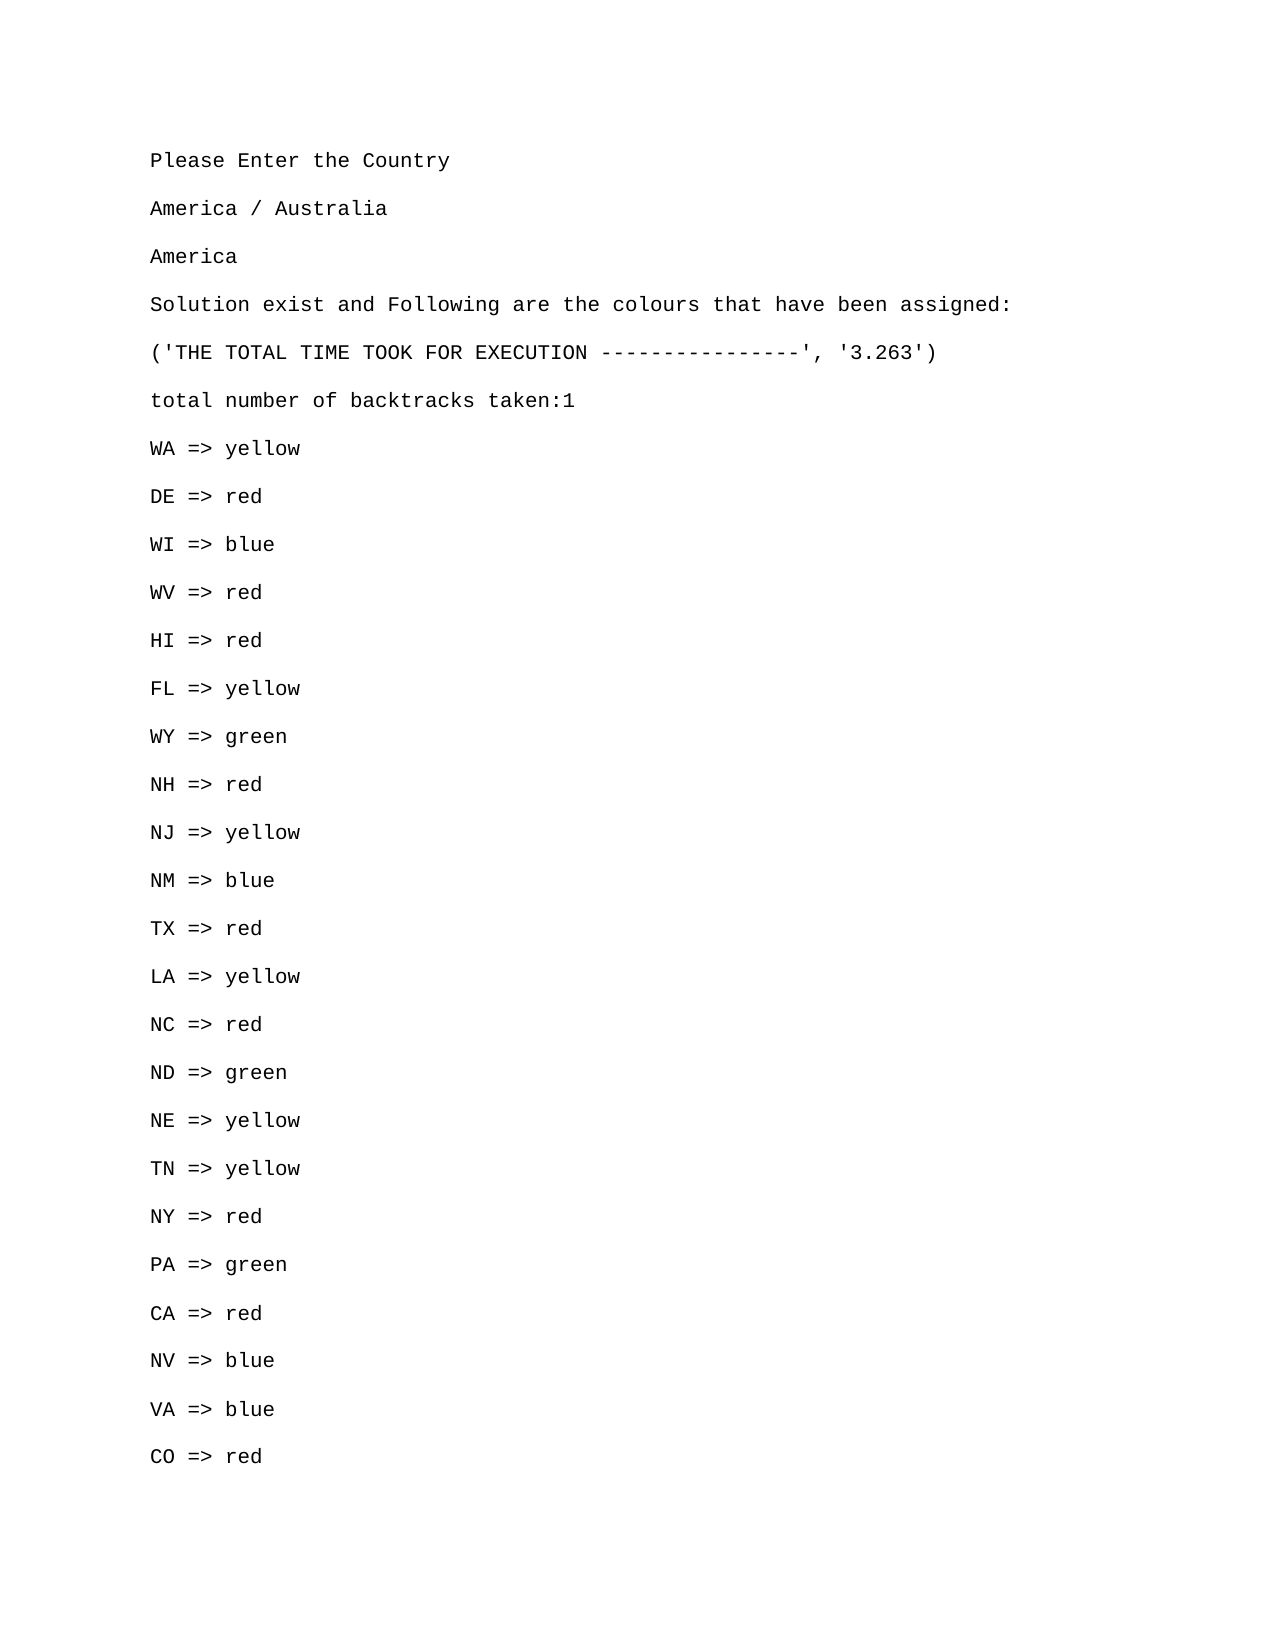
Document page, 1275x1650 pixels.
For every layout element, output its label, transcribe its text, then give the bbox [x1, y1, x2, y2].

text America / Australia [150, 198, 1125, 222]
text NJ => yellow [150, 822, 1125, 846]
text FL => yellow [150, 678, 1125, 702]
text LA => yellow [150, 966, 1125, 990]
text NV => blue [150, 1351, 1125, 1374]
text total number of backtracks taken:1 [150, 390, 1125, 414]
text America [150, 246, 1125, 270]
text NH => red [150, 774, 1125, 798]
text PA => green [150, 1254, 1125, 1278]
text NY => red [150, 1206, 1125, 1230]
text WA => yellow [150, 438, 1125, 462]
text HI => red [150, 630, 1125, 654]
text NM => blue [150, 870, 1125, 894]
text ND => green [150, 1062, 1125, 1086]
text Please Enter the Country [150, 150, 1125, 174]
text WV => red [150, 582, 1125, 606]
text TN => yellow [150, 1158, 1125, 1182]
text NC => red [150, 1014, 1125, 1038]
text ('THE TOTAL TIME TOOK FOR EXECUTION ----------------', '3.263') [150, 342, 1125, 366]
text WI => blue [150, 534, 1125, 558]
text Solution exist and Following are the colours that have been assigned: [150, 294, 1125, 318]
text TX => red [150, 918, 1125, 942]
text VA => blue [150, 1398, 1125, 1422]
text CO => red [150, 1447, 1125, 1470]
text DE => red [150, 486, 1125, 510]
text CA => red [150, 1302, 1125, 1326]
text WY => green [150, 726, 1125, 750]
text NE => yellow [150, 1110, 1125, 1134]
